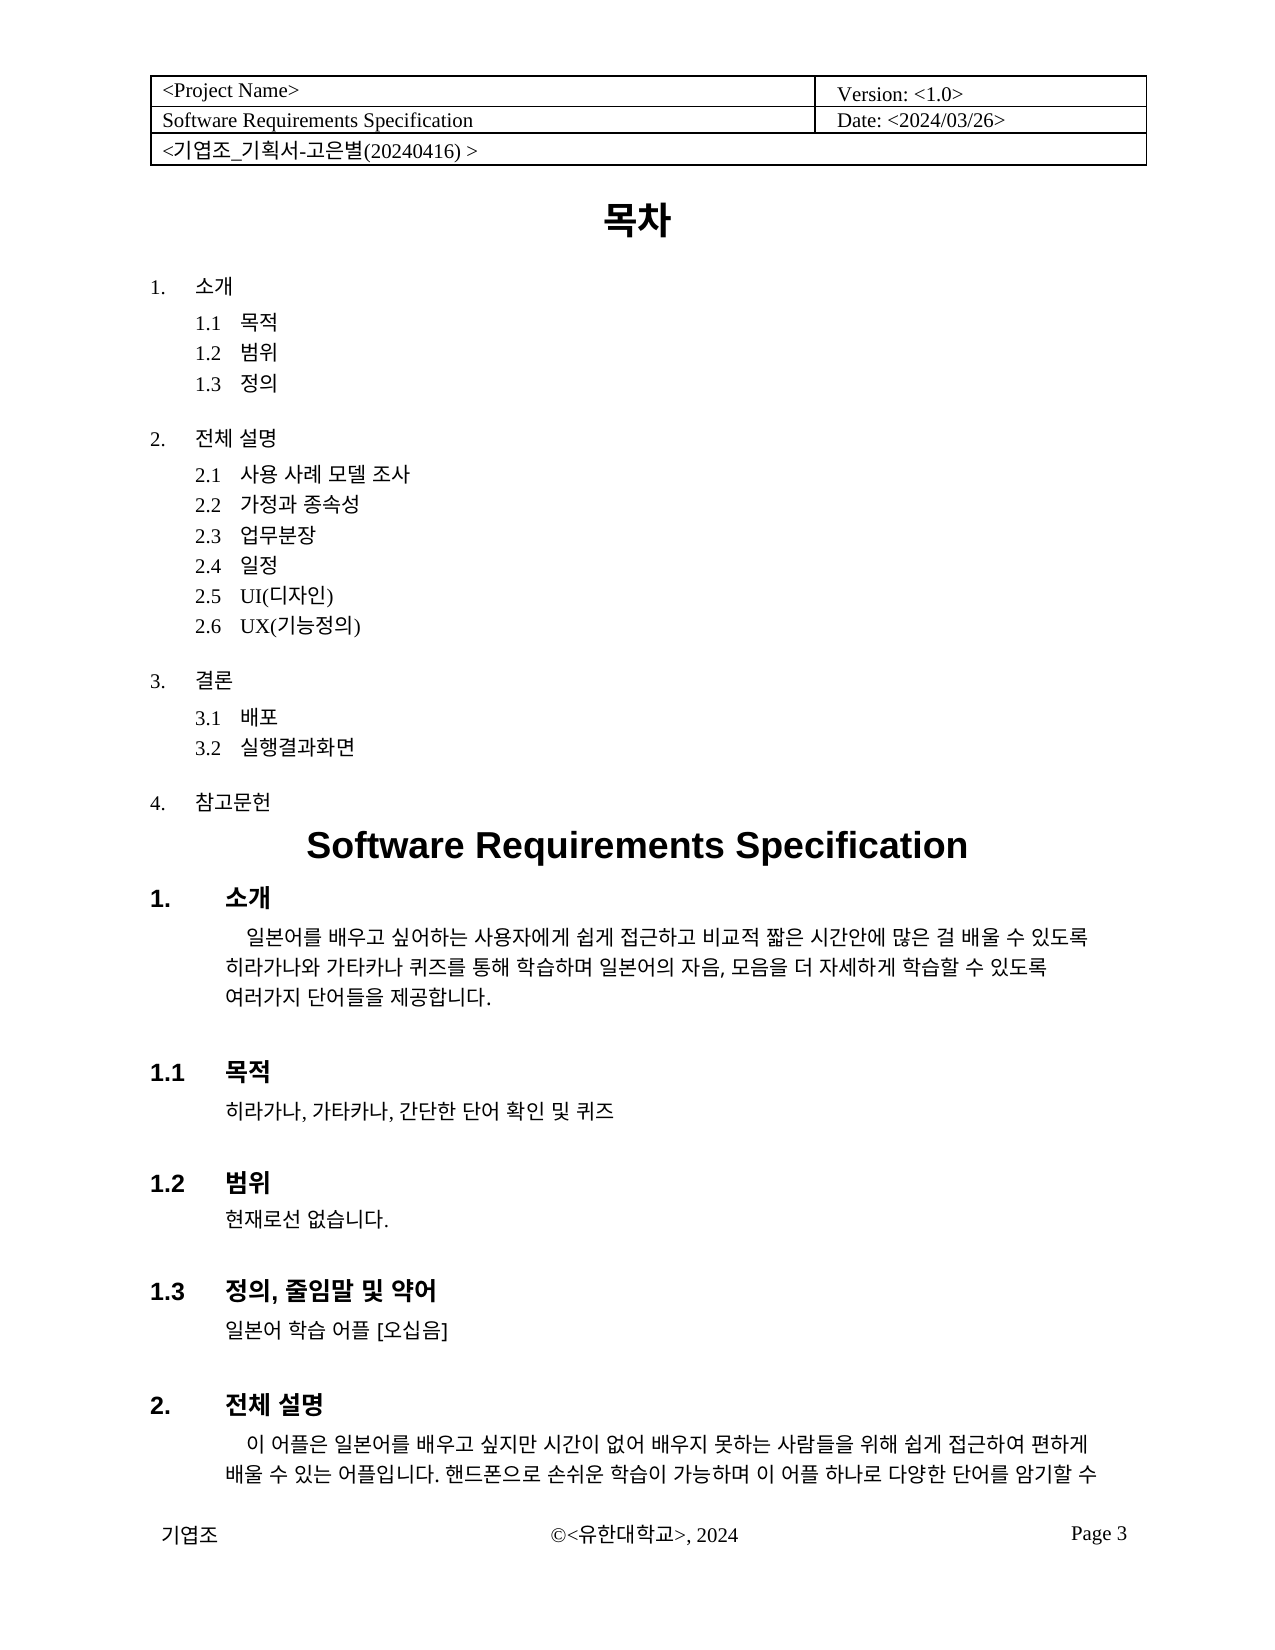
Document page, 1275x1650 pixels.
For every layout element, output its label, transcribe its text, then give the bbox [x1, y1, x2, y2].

text 2.4 일정 3 [195, 549, 1050, 579]
text 2.6 UX(기능정의) 3 [195, 609, 1050, 640]
text 1.3 정의 2 [195, 367, 1050, 397]
text 3.2 실행결과화면 2 [195, 731, 1050, 762]
subtitle 목적 [150, 1053, 1125, 1089]
text 3.1 배포 2 [195, 701, 1050, 731]
text 히라가나, 가타카나, 간단한 단어 확인 및 퀴즈 [150, 1095, 1125, 1126]
text 2.2 가정과 종속성 2 [195, 489, 1050, 519]
subtitle 정의, 줄임말 및 약어 [150, 1272, 1125, 1308]
subtitle 전체 설명 [150, 1385, 1125, 1422]
text 일본어를 배우고 싶어하는 사용자에게 쉽게 접근하고 비교적 짧은 시간안에 많은 걸 배울 수 있도록 히라가나와 가타카나 퀴즈를 통해 학습하며 일본어의 자음, 모음을 더 자세하게 학습할 수 있도록 여러가지 단어들을 제공합니다. [225, 921, 1125, 1012]
text 1. 소개 2 [150, 270, 1050, 300]
title 목차 [150, 191, 1125, 245]
text 1.2 범위 2 [195, 337, 1050, 367]
subtitle 소개 [150, 879, 1125, 915]
text 일본어 학습 어플 [오십음] [150, 1314, 1125, 1344]
text 2.3 업무분장 3 [195, 519, 1050, 549]
text 4. 참고문헌 2 [150, 787, 1050, 817]
title Software Requirements Specification [150, 823, 1125, 866]
subtitle 범위 [150, 1163, 1125, 1199]
text 1.1 목적 2 [195, 306, 1050, 337]
text 2. 전체 설명 2 [150, 422, 1050, 452]
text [225, 1428, 1125, 1488]
text 2.5 UI(디자인) 3 [195, 579, 1050, 609]
text 현재로선 없습니다. [150, 1206, 1125, 1234]
text 3. 결론 2 [150, 665, 1050, 695]
text 2.1 사용 사례 모델 조사 2 [195, 458, 1050, 489]
